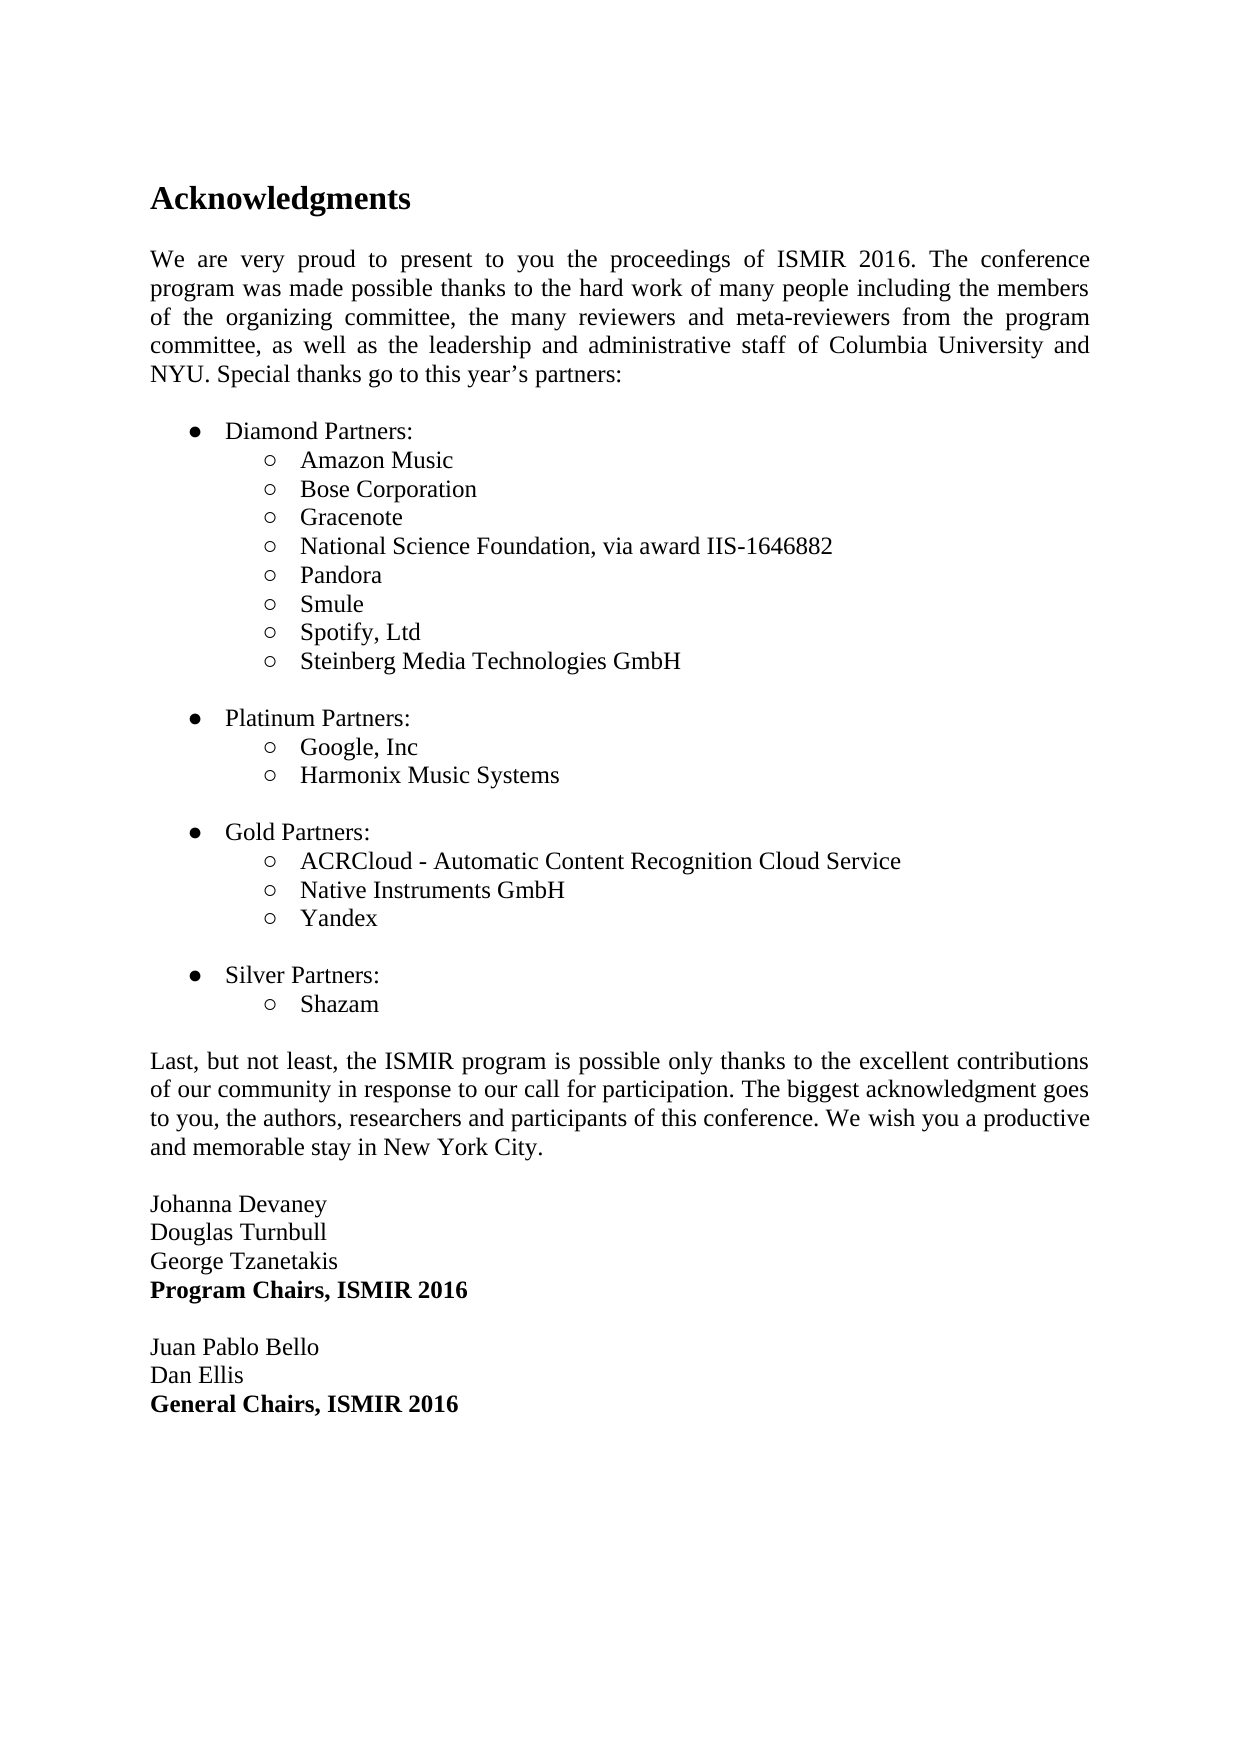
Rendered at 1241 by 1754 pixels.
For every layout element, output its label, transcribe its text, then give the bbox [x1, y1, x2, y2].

text General Chairs, ISMIR 2016 [150, 1389, 1090, 1418]
text Program Chairs, ISMIR 2016 [150, 1275, 1090, 1304]
text We are very proud to present to you the proceedings of ISMIR 2016. The conference program was made possible thanks to the hard work of many people including the members of the organizing committee, the many reviewers and meta-reviewers from the program committee, as well as the leadership and administrative staff of Columbia University and NYU. Special thanks go to this year’s partners: [150, 244, 1090, 388]
list Bose Corporation [262, 474, 1090, 502]
text George Tzanetakis [150, 1246, 1090, 1275]
list Spotify, Ltd [262, 617, 1090, 646]
text Douglas Turnbull [150, 1217, 1090, 1246]
list Smule [262, 589, 1090, 617]
list National Science Foundation, via award IIS-1646882 [262, 531, 1090, 560]
text Johanna Devaney [150, 1189, 1090, 1217]
list Harmonix Music Systems [262, 760, 1090, 789]
text Acknowledgments [150, 178, 1090, 216]
list Shazam [262, 989, 1090, 1018]
list Pandora [262, 560, 1090, 589]
list Diamond Partners: [187, 416, 1090, 445]
list Platinum Partners: [187, 703, 1090, 732]
list Amazon Music [262, 445, 1090, 474]
list Yandex [262, 903, 1090, 932]
list Native Instruments GmbH [262, 875, 1090, 903]
text Dan Ellis [150, 1361, 1090, 1389]
list Silver Partners: [187, 960, 1090, 989]
list ACRCloud - Automatic Content Recognition Cloud Service [262, 846, 1090, 875]
list Gracenote [262, 502, 1090, 531]
list Steinberg Media Technologies GmbH [262, 646, 1090, 675]
text Juan Pablo Bello [150, 1332, 1090, 1361]
text Last, but not least, the ISMIR program is possible only thanks to the excellent contributions of our community in response to our call for participation. The biggest acknowledgment goes to you, the authors, researchers and participants of this conference. We wish you a productive and memorable stay in New York City. [150, 1046, 1090, 1161]
list Google, Inc [262, 732, 1090, 760]
list Gold Partners: [187, 817, 1090, 846]
